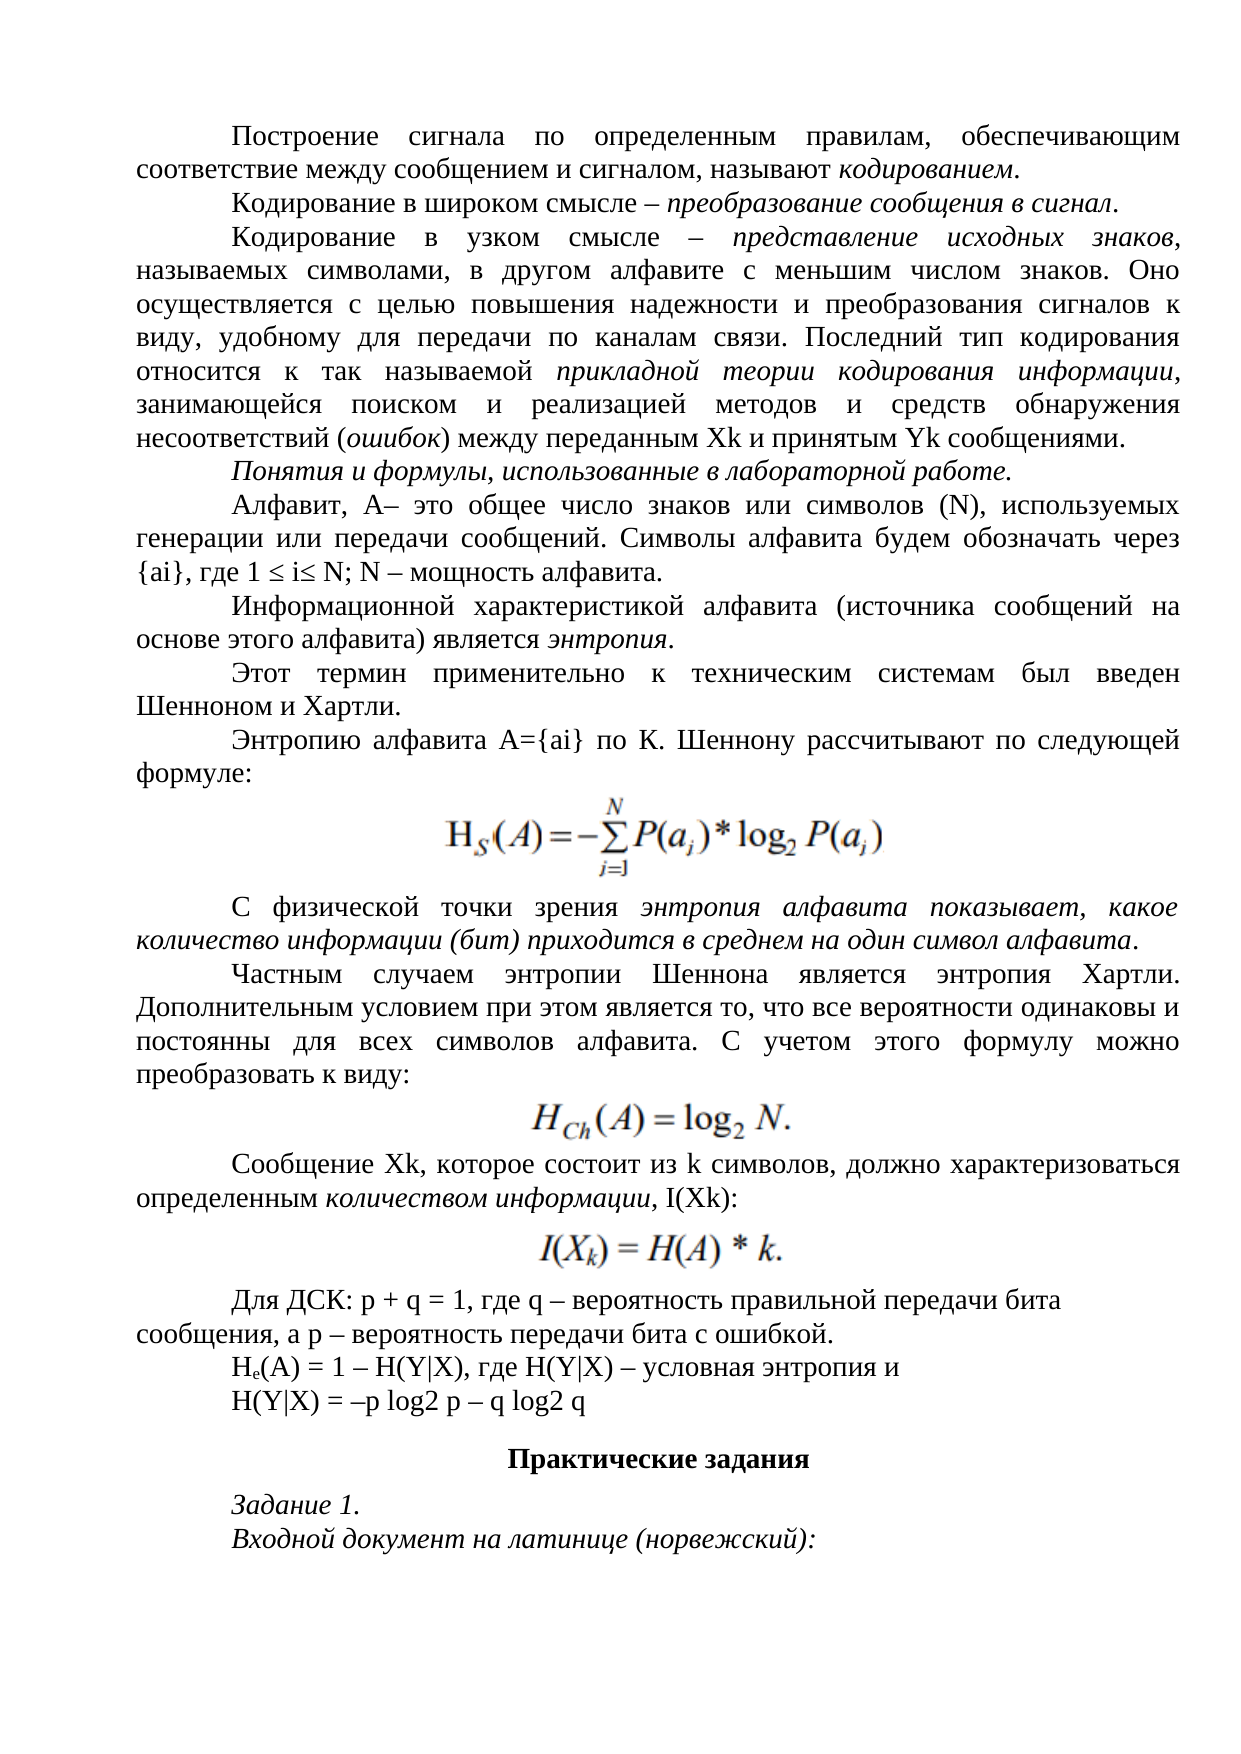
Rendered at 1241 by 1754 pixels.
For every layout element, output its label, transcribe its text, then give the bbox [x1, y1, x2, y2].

text Понятия и формулы, использованные в лабораторной работе. [136, 453, 1181, 487]
text H(Y|X) = –p log2 p – q log2 q [136, 1383, 1181, 1416]
picture [432, 788, 885, 889]
text Алфавит, А– это общее число знаков или символов (N), используемых генерации или передачи сообщений. Символы алфавита будем обозначать через {аi}, где 1 ≤ i≤ N; N – мощность алфавита. [136, 487, 1181, 588]
text Задание 1. [136, 1487, 1181, 1521]
text Этот термин применительно к техническим системам был введен Шенноном и Хартли. [136, 655, 1181, 722]
text Для ДСК: p + q = 1, где q – вероятность правильной передачи бита сообщения, а p – вероятность передачи бита с ошибкой. [136, 1282, 1181, 1349]
text He(A) = 1 – H(Y|X), где H(Y|X) – условная энтропия и [136, 1349, 1181, 1383]
text Входной документ на латинице (норвежский): [136, 1521, 1181, 1554]
text Сообщение Хk, которое состоит из k символов, должно характеризоваться определенным количеством информации, I(Хk): [136, 1146, 1181, 1213]
text Энтропию алфавита А={ai} по К. Шеннону рассчитывают по следующей формуле: [136, 722, 1181, 789]
text Построение сигнала по определенным правилам, обеспечивающим соответствие между сообщением и сигналом, называют кодированием. [136, 118, 1181, 185]
picture [525, 1213, 792, 1283]
text Частным случаем энтропии Шеннона является энтропия Хартли. Дополнительным условием при этом является то, что все вероятности одинаковы и постоянны для всех символов алфавита. С учетом этого формулу можно преобразовать к виду: [136, 956, 1181, 1090]
text Кодирование в узком смысле – представление исходных знаков, называемых символами, в другом алфавите с меньшим числом знаков. Оно осуществляется с целью повышения надежности и преобразования сигналов к виду, удобному для передачи по каналам связи. Последний тип кодирования относится к так называемой прикладной теории кодирования информации, занимающейся поиском и реализацией методов и средств обнаружения несоответствий (ошибок) между переданным Xk и принятым Yk сообщениями. [136, 219, 1181, 453]
picture [521, 1090, 797, 1147]
text Практические задания [136, 1441, 1181, 1475]
text Кодирование в широком смысле – преобразование сообщения в сигнал. [136, 185, 1181, 219]
text Информационной характеристикой алфавита (источника сообщений на основе этого алфавита) является энтропия. [136, 588, 1181, 655]
text С физической точки зрения энтропия алфавита показывает, какое количество информации (бит) приходится в среднем на один символ алфавита. [136, 889, 1181, 956]
